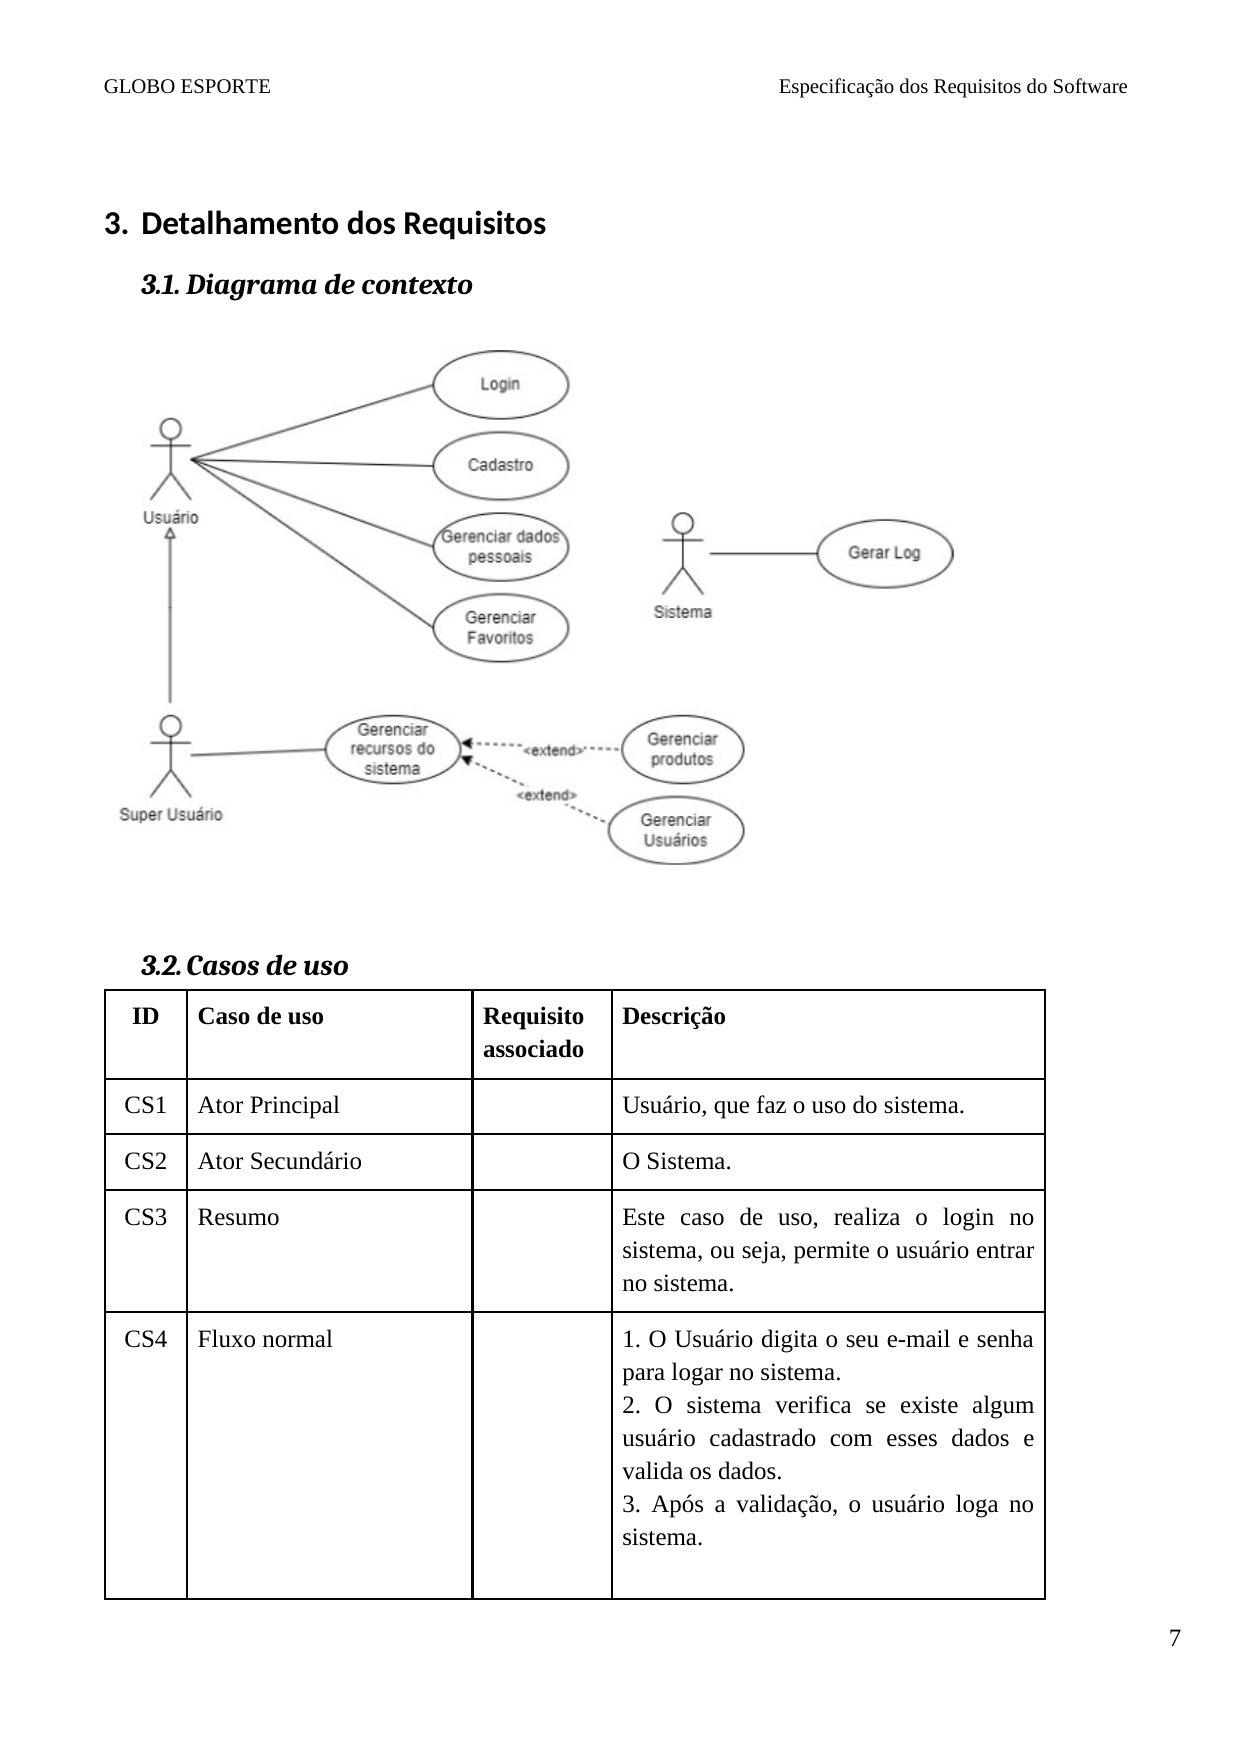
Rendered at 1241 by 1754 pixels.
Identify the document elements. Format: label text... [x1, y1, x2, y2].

table_cell Este caso de uso, realiza o login no sistema, ou seja, permite o usuário entrar no sistema. [613, 1191, 1044, 1311]
table_cell Usuário, que faz o uso do sistema. [613, 1080, 1044, 1133]
table_cell 1. O Usuário digita o seu e-mail e senha para logar no sistema. 2. O sistema verifica se existe algum usuário cadastrado com esses dados e valida os dados. 3. Após a validação, o usuário loga no sistema. [613, 1313, 1044, 1598]
table_cell CS4 [106, 1313, 186, 1598]
table_cell [474, 1313, 611, 1598]
subtitle Diagrama de contexto [141, 268, 1181, 301]
table_header Descrição [613, 991, 1044, 1077]
table_cell [474, 1135, 611, 1189]
table_cell CS2 [106, 1135, 186, 1189]
table_cell CS3 [106, 1191, 186, 1311]
picture [103, 331, 1044, 876]
table_header Requisito associado [474, 991, 611, 1077]
table_cell [474, 1191, 611, 1311]
table_cell CS1 [106, 1080, 186, 1133]
subtitle Detalhamento dos Requisitos [103, 202, 1181, 243]
table_header ID [106, 991, 186, 1077]
table_cell Resumo [188, 1191, 471, 1311]
table_cell O Sistema. [613, 1135, 1044, 1189]
table_cell Fluxo normal [188, 1313, 471, 1598]
subtitle Casos de uso [141, 949, 1181, 982]
table_header Caso de uso [188, 991, 471, 1077]
table_cell Ator Principal [188, 1080, 471, 1133]
table_cell [474, 1080, 611, 1133]
table_cell Ator Secundário [188, 1135, 471, 1189]
